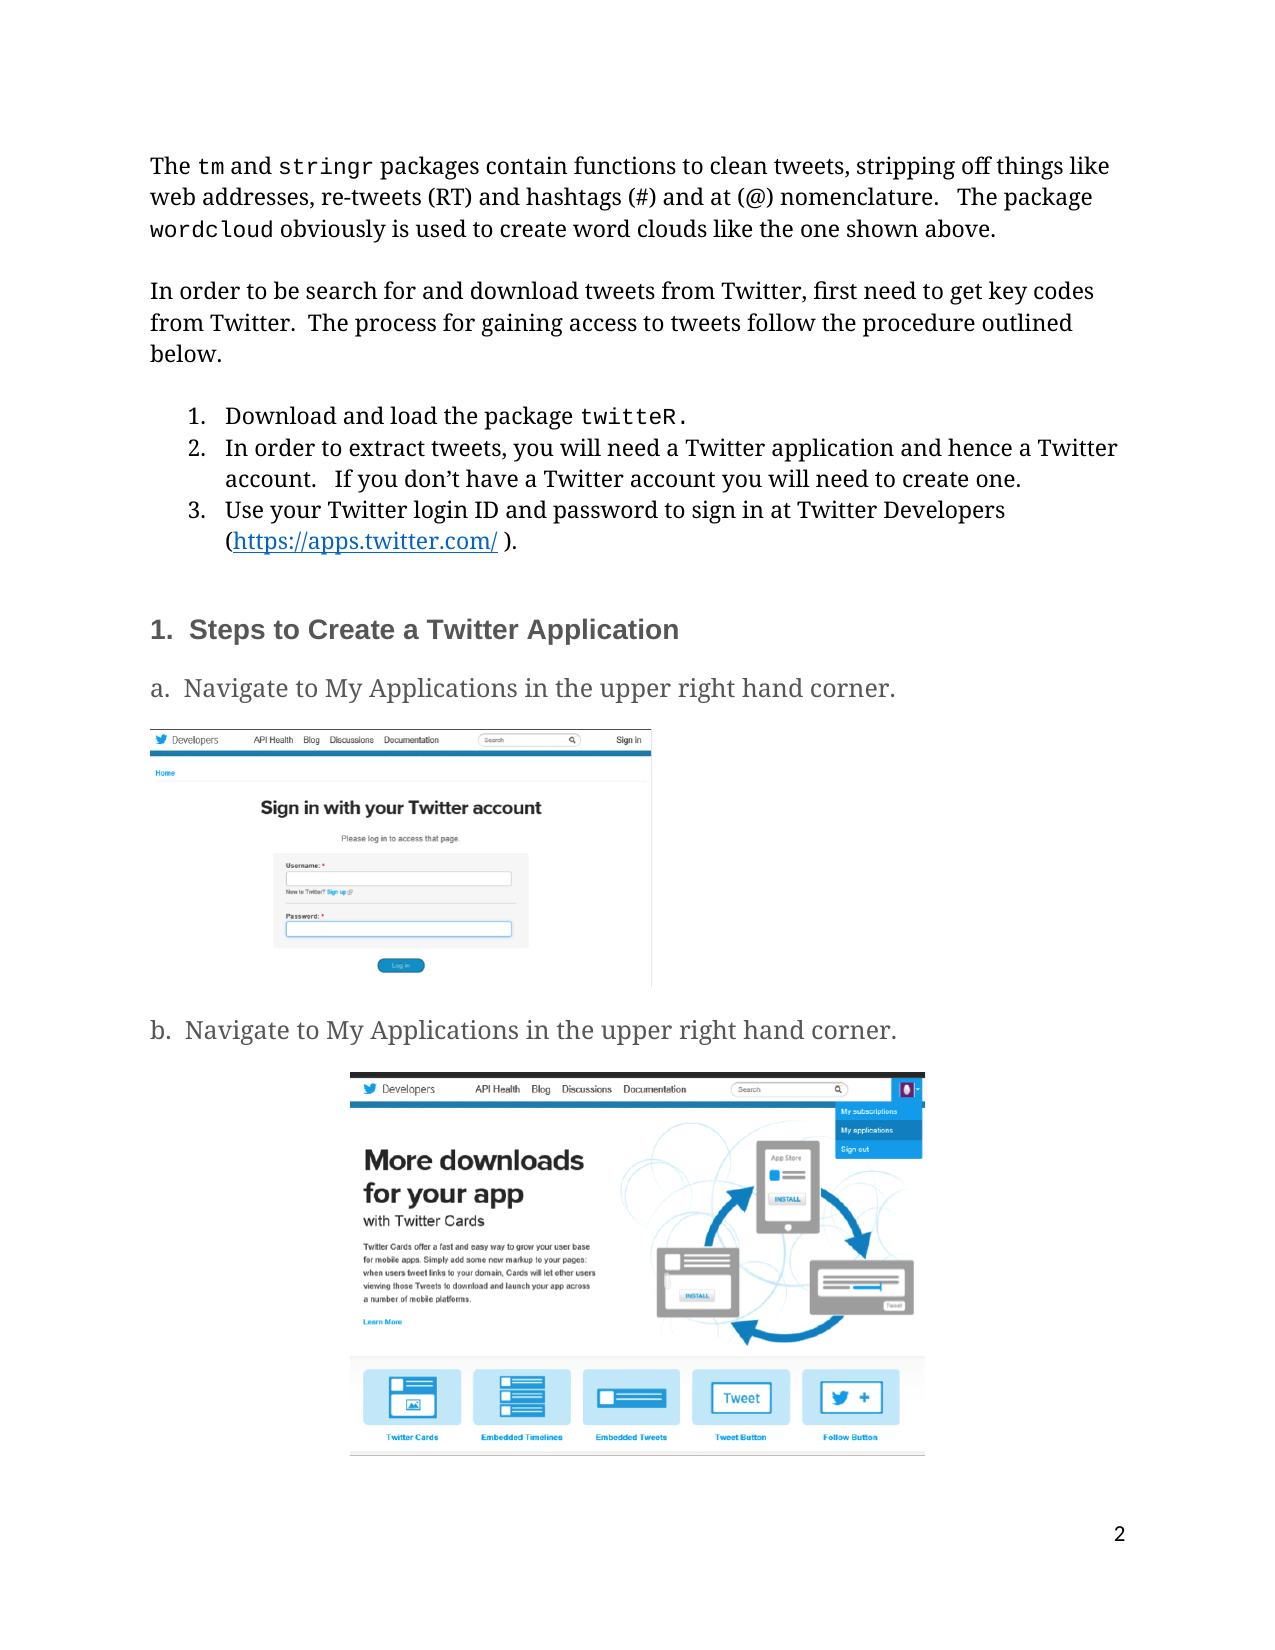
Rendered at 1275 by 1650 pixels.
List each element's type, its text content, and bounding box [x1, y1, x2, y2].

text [150, 150, 1125, 244]
picture [350, 1072, 926, 1456]
text b. Navigate to My Applications in the upper right hand corner. [150, 1013, 1125, 1047]
picture [150, 729, 652, 988]
list Use your Twitter login ID and password to sign in at Twitter Developers (https://apps.twitter.com/ ). [187, 494, 1125, 557]
text In order to be search for and download tweets from Twitter, first need to get key codes from Twitter. The process for gaining access to tweets follow the procedure outlined below. [150, 275, 1125, 369]
list Download and load the package twitteR. [187, 400, 1125, 432]
text 1. Steps to Create a Twitter Application [150, 613, 1125, 645]
list In order to extract tweets, you will need a Twitter application and hence a Twitter account. If you don’t have a Twitter account you will need to create one. [187, 432, 1125, 494]
text a. Navigate to My Applications in the upper right hand corner. [150, 670, 1125, 704]
